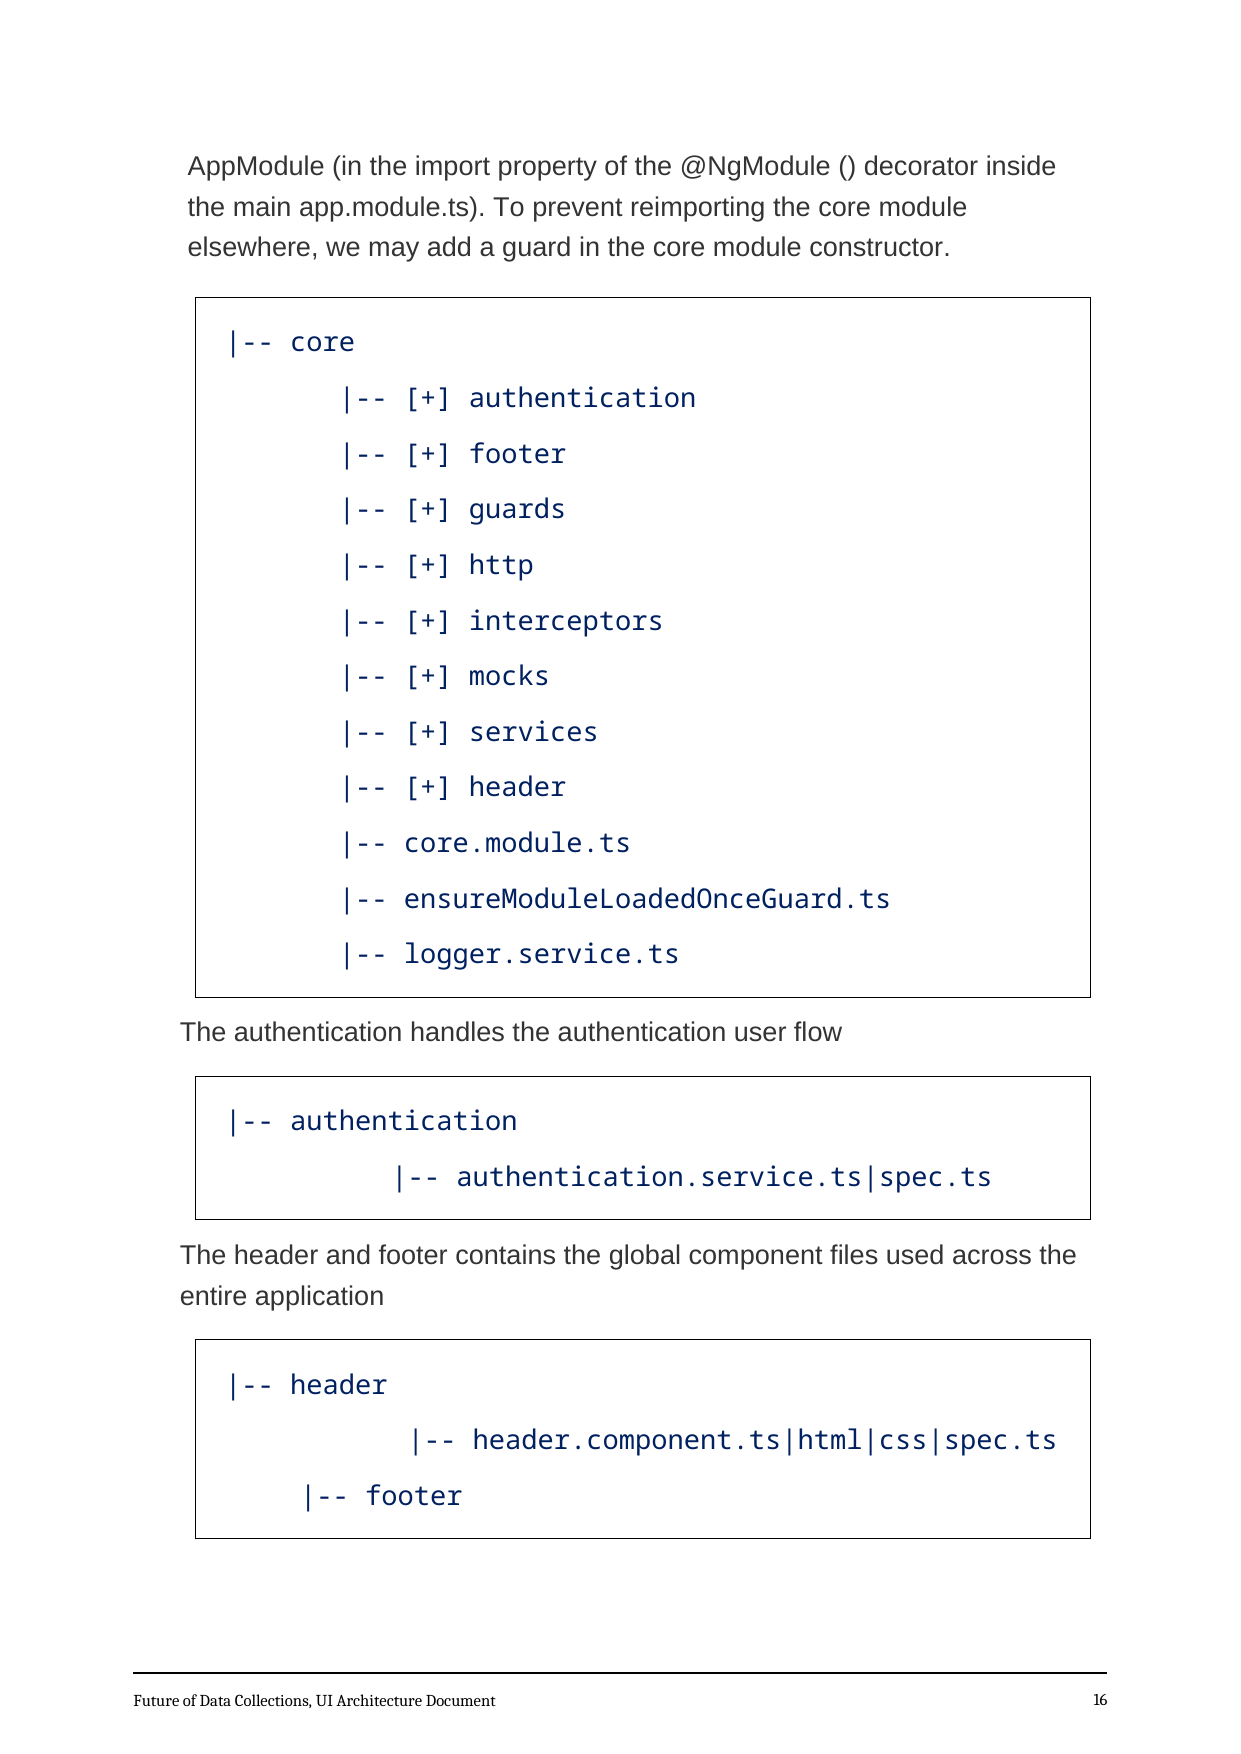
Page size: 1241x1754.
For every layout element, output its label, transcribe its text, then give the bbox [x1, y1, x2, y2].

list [150, 150, 1090, 262]
text |-- [+] mocks [196, 631, 1090, 686]
text |-- core [196, 298, 1090, 352]
text |-- [+] services [196, 686, 1090, 742]
text |-- [+] http [196, 519, 1090, 575]
text The header and footer contains the global component files used across the entire application [179, 1239, 1090, 1311]
text |-- authentication.service.ts|spec.ts [196, 1131, 1090, 1219]
text |-- [+] authentication [196, 352, 1090, 408]
text |-- header [196, 1340, 1090, 1395]
text |-- ensureModuleLoadedOnceGuard.ts [196, 853, 1090, 909]
text |-- header.component.ts|html|css|spec.ts [196, 1395, 1090, 1450]
text The authentication handles the authentication user flow [179, 1016, 1090, 1048]
text |-- authentication [196, 1077, 1090, 1131]
text |-- [+] header [196, 742, 1090, 797]
text |-- core.module.ts [196, 797, 1090, 853]
text |-- [+] footer [196, 408, 1090, 464]
text |-- [+] guards [196, 464, 1090, 519]
text |-- [+] interceptors [196, 575, 1090, 631]
text |-- footer [196, 1450, 1090, 1538]
text |-- logger.service.ts [196, 909, 1090, 997]
